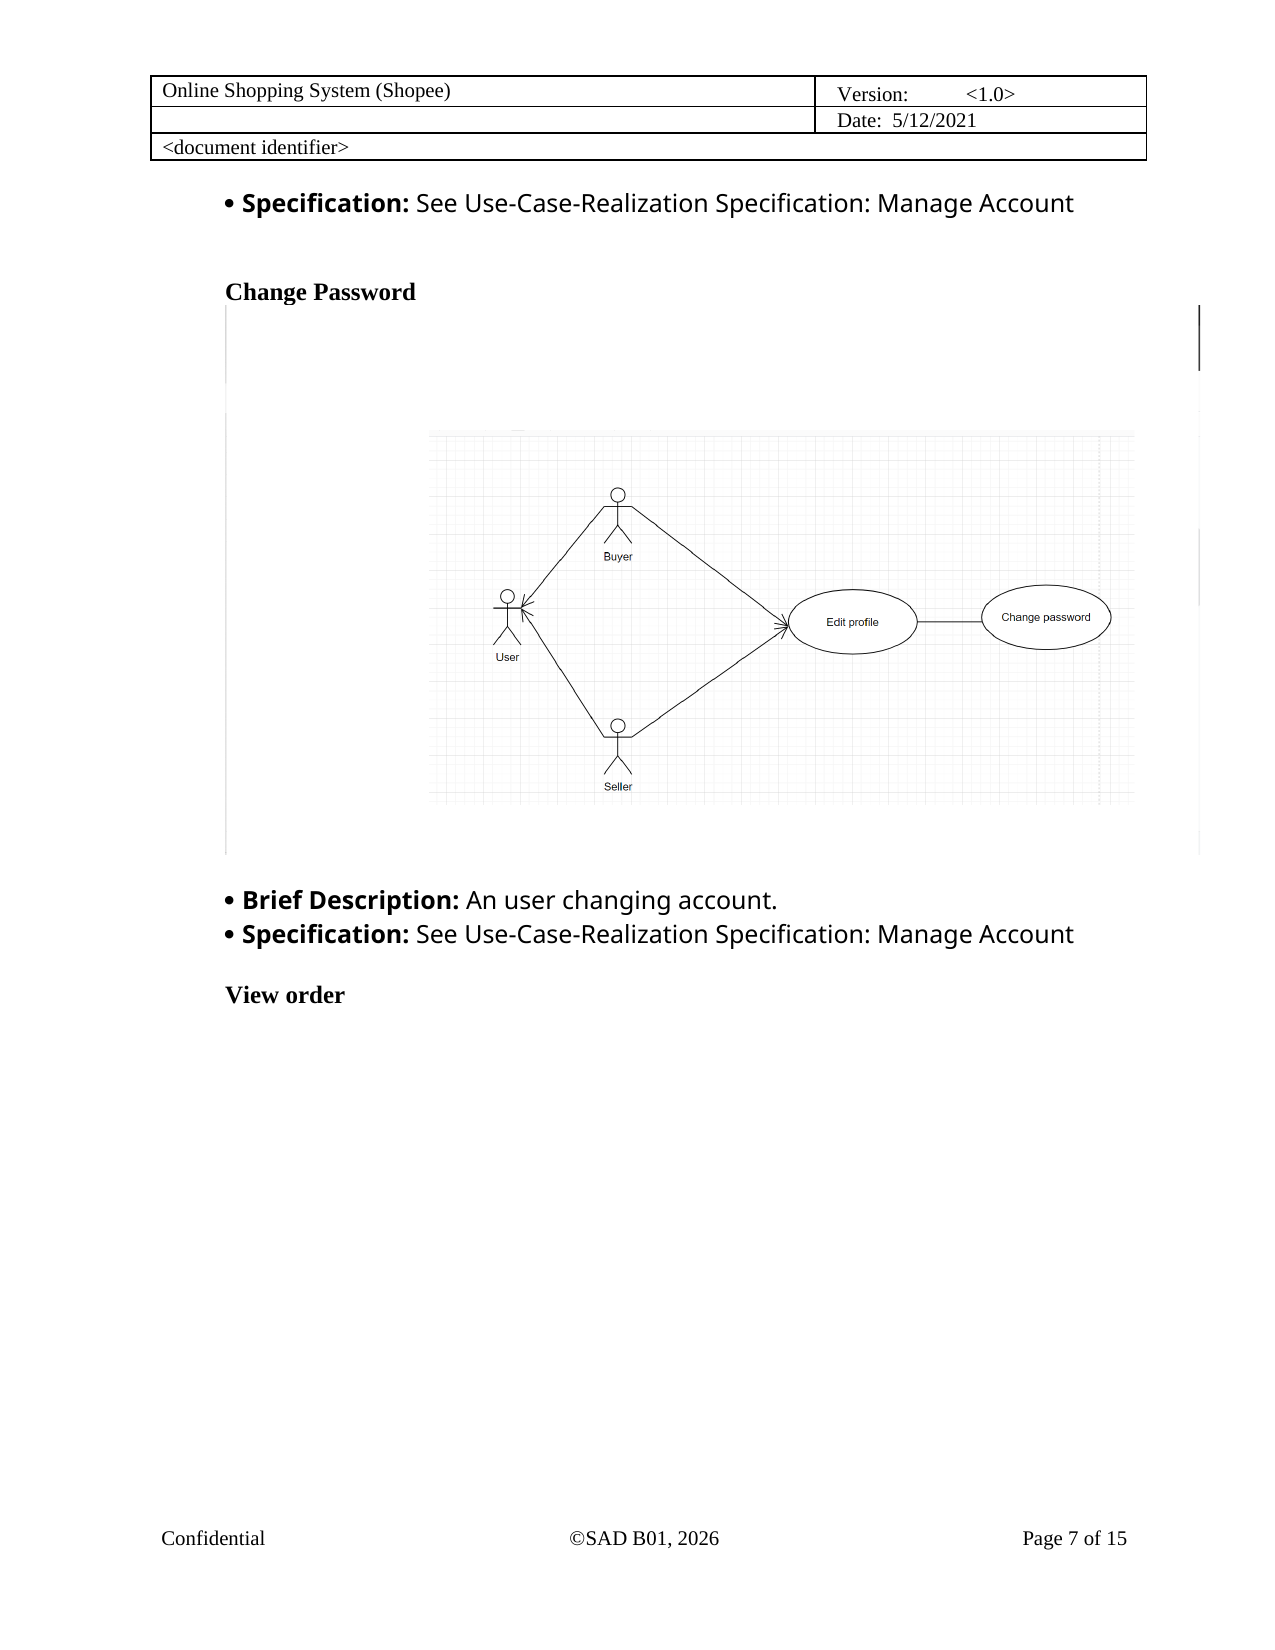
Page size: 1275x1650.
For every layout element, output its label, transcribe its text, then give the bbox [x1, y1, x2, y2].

text View order [225, 980, 1125, 1008]
text Change Password [225, 277, 1125, 305]
text Brief Description: An user changing account. Specification: See Use-Case-Realization Specification: Manage Account [225, 883, 1125, 951]
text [225, 185, 1125, 219]
picture [225, 305, 1200, 855]
